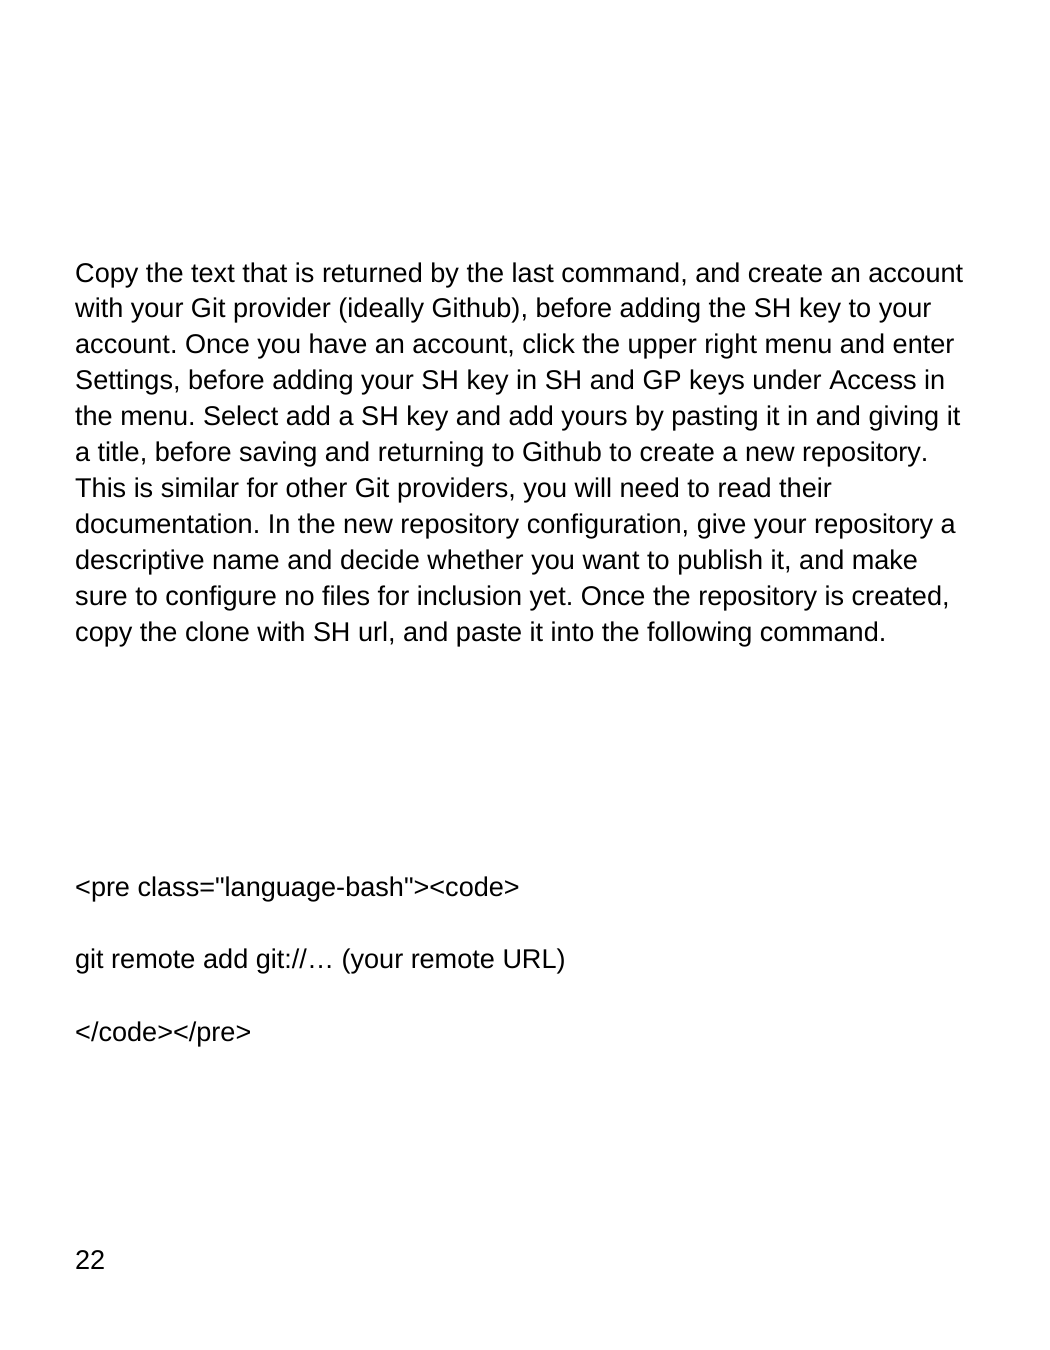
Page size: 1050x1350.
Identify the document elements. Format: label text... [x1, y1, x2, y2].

text </code></pre> [75, 1016, 975, 1047]
text <pre class="language-bash"><code> [75, 871, 975, 938]
text git remote add git://… (your remote URL) [75, 943, 975, 1010]
text Copy the text that is returned by the last command, and create an account with your Git provider (ideally Github), before adding the SH key to your account. Once you have an account, click the upper right menu and enter Settings, before adding your SH key in SH and GP keys under Access in the menu. Select add a SH key and add yours by pasting it in and giving it a title, before saving and returning to Github to create a new repository. This is similar for other Git providers, you will need to read their documentation. In the new repository configuration, give your repository a descriptive name and decide whether you want to publish it, and make sure to configure no files for inclusion yet. Once the repository is created, copy the clone with SH url, and paste it into the following command. [75, 257, 975, 683]
